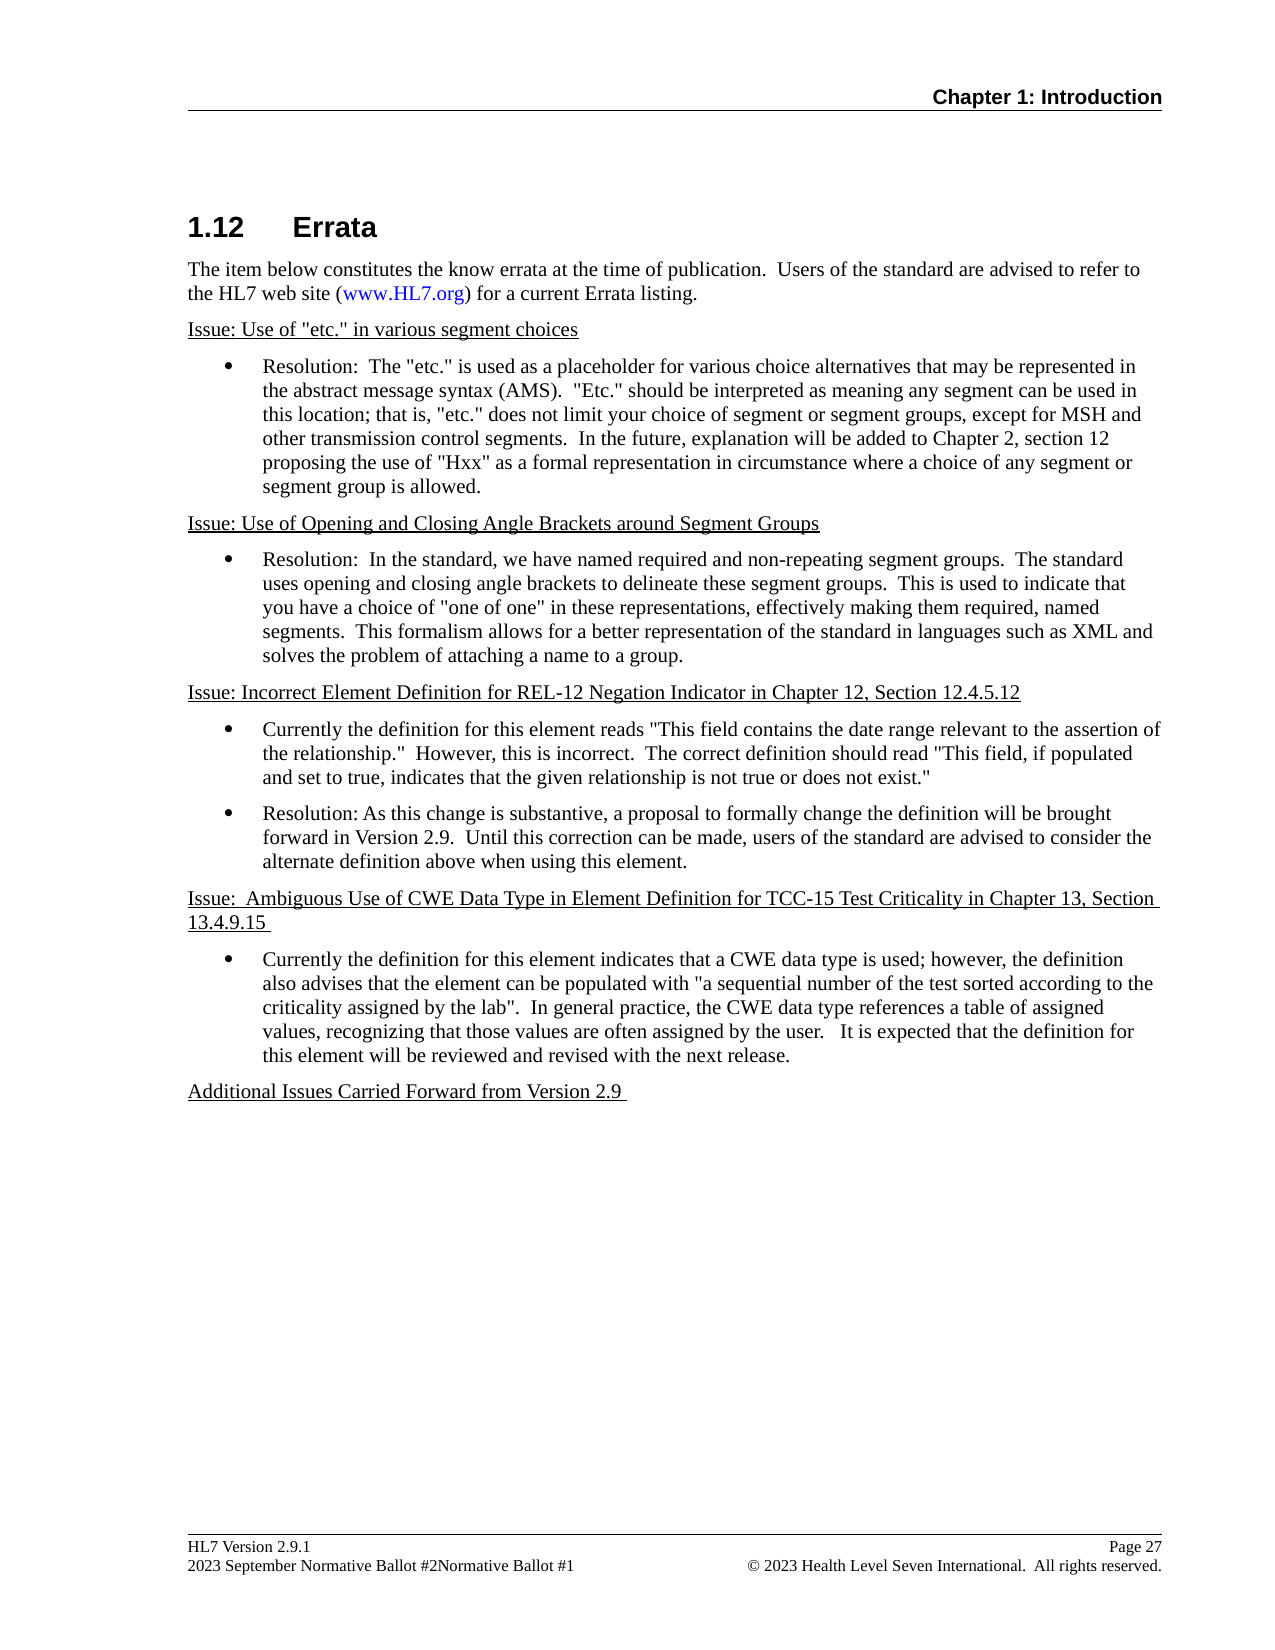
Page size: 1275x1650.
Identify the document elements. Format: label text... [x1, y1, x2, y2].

list Resolution: As this change is substantive, a proposal to formally change the definition will be brought forward in Version 2.9. Until this correction can be made, users of the standard are advised to consider the alternate definition above when using this element. [225, 801, 1162, 873]
text Issue: Ambiguous Use of CWE Data Type in Element Definition for TCC-15 Test Criticality in Chapter 13, Section 13.4.9.15 [187, 886, 1162, 934]
list Resolution: In the standard, we have named required and non-repeating segment groups. The standard uses opening and closing angle brackets to delineate these segment groups. This is used to indicate that you have a choice of "one of one" in these representations, effectively making them required, named segments. This formalism allows for a better representation of the standard in languages such as XML and solves the problem of attaching a name to a group. [225, 547, 1162, 667]
list Resolution: The "etc." is used as a placeholder for various choice alternatives that may be represented in the abstract message syntax (AMS). "Etc." should be interpreted as meaning any segment can be used in this location; that is, "etc." does not limit your choice of segment or segment groups, except for MSH and other transmission control segments. In the future, explanation will be added to Chapter 2, section 12 proposing the use of "Hxx" as a formal representation in circumstance where a choice of any segment or segment group is allowed. [225, 354, 1162, 498]
text Issue: Incorrect Element Definition for REL-12 Negation Indicator in Chapter 12, Section 12.4.5.12 [187, 680, 1162, 704]
text Issue: Use of "etc." in various segment choices [187, 317, 1162, 341]
list Currently the definition for this element reads "This field contains the date range relevant to the assertion of the relationship." However, this is incorrect. The correct definition should read "This field, if populated and set to true, indicates that the given relationship is not true or does not exist." [225, 717, 1162, 789]
list Currently the definition for this element indicates that a CWE data type is used; however, the definition also advises that the element can be populated with "a sequential number of the test sorted according to the criticality assigned by the lab". In general practice, the CWE data type references a table of assigned values, recognizing that those values are often assigned by the user. It is expected that the definition for this element will be reviewed and revised with the next release. [225, 947, 1162, 1067]
text Issue: Use of Opening and Closing Angle Brackets around Segment Groups [187, 511, 1162, 535]
text Additional Issues Carried Forward from Version 2.9 [187, 1079, 1162, 1103]
text The item below constitutes the know errata at the time of publication. Users of the standard are advised to refer to the HL7 web site (www.HL7.org) for a current Errata listing. [187, 257, 1162, 305]
subtitle Errata [187, 211, 1162, 244]
